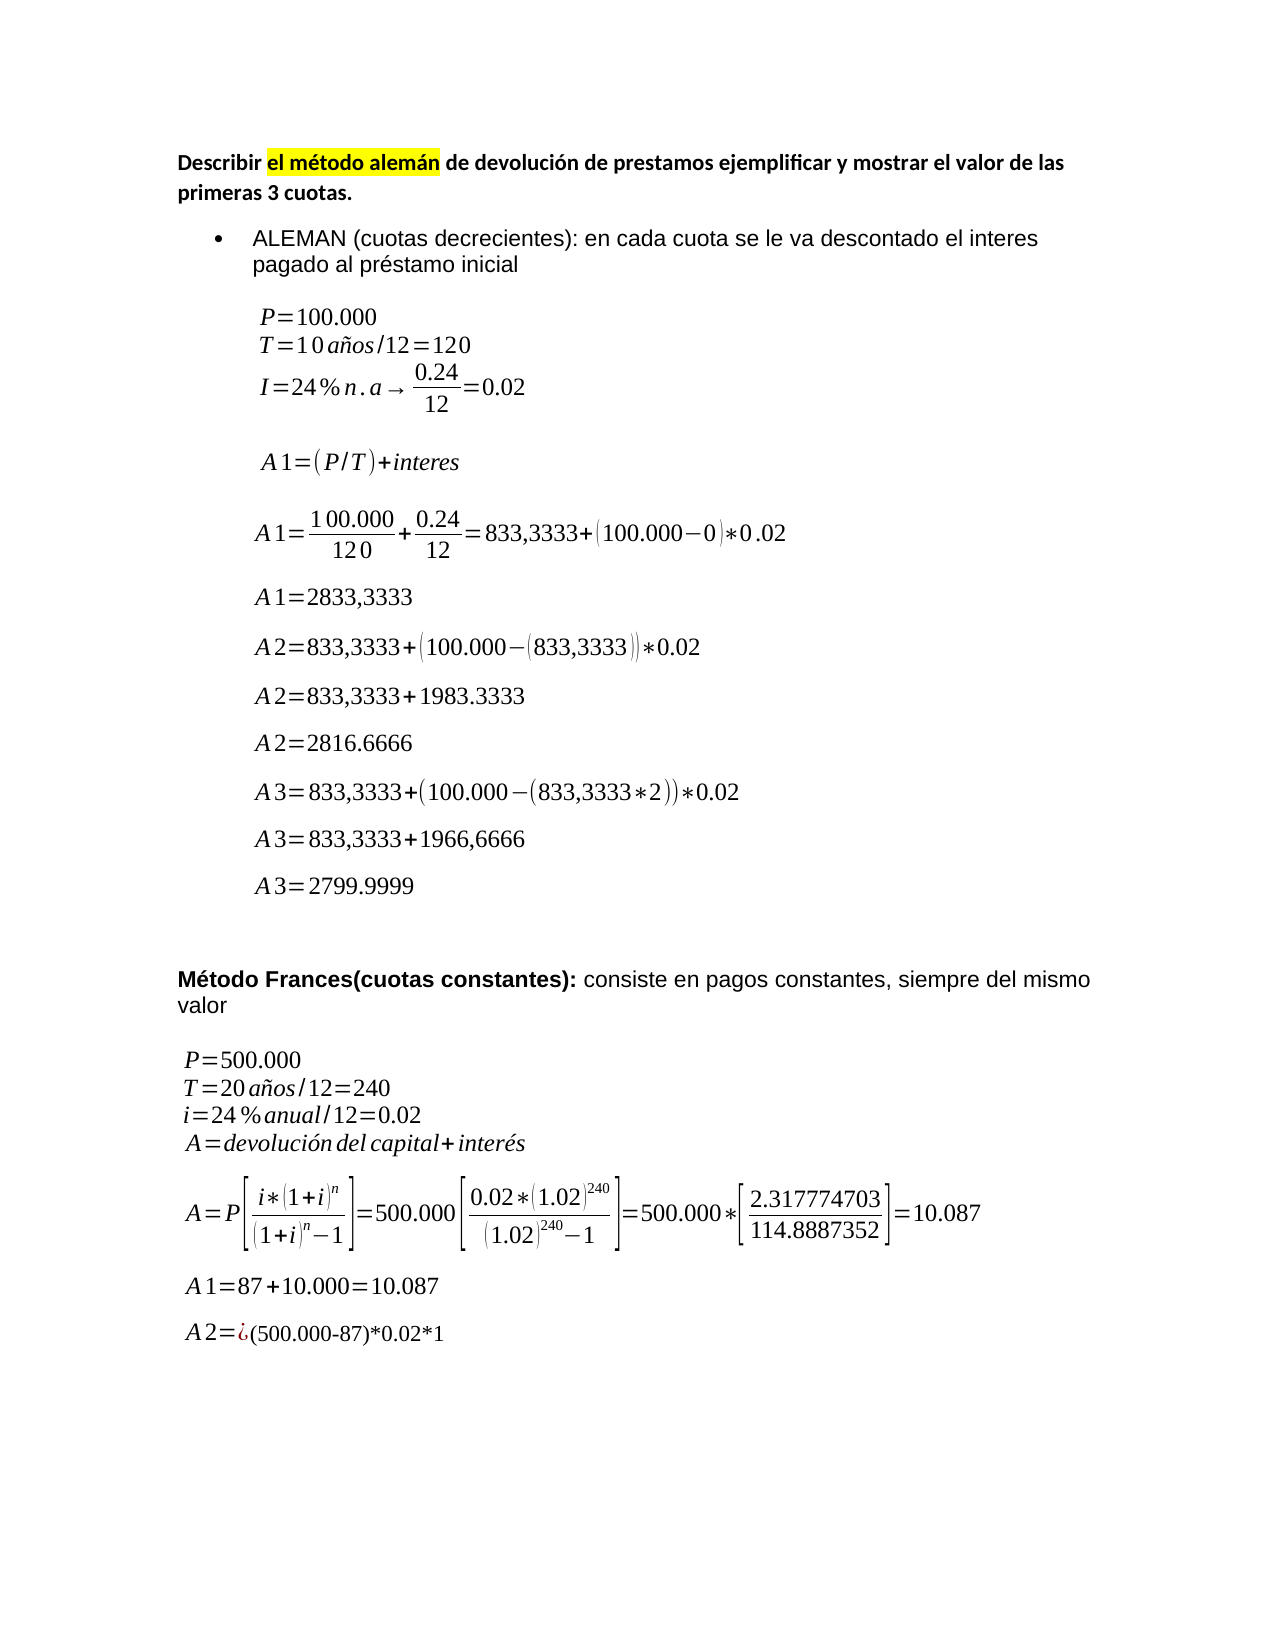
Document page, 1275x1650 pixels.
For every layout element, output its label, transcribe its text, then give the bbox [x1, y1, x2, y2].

text (500.000-87)*0.02*1 [177, 1319, 1098, 1347]
text Método Frances(cuotas constantes): consiste en pagos constantes, siempre del mismo valor [177, 966, 1098, 1047]
text Describir el método alemán de devolución de prestamos ejemplificar y mostrar el valor de las primeras 3 cuotas. [177, 148, 1098, 206]
list ALEMAN (cuotas decrecientes): en cada cuota se le va descontado el interes pagado al préstamo inicial [215, 225, 1098, 277]
